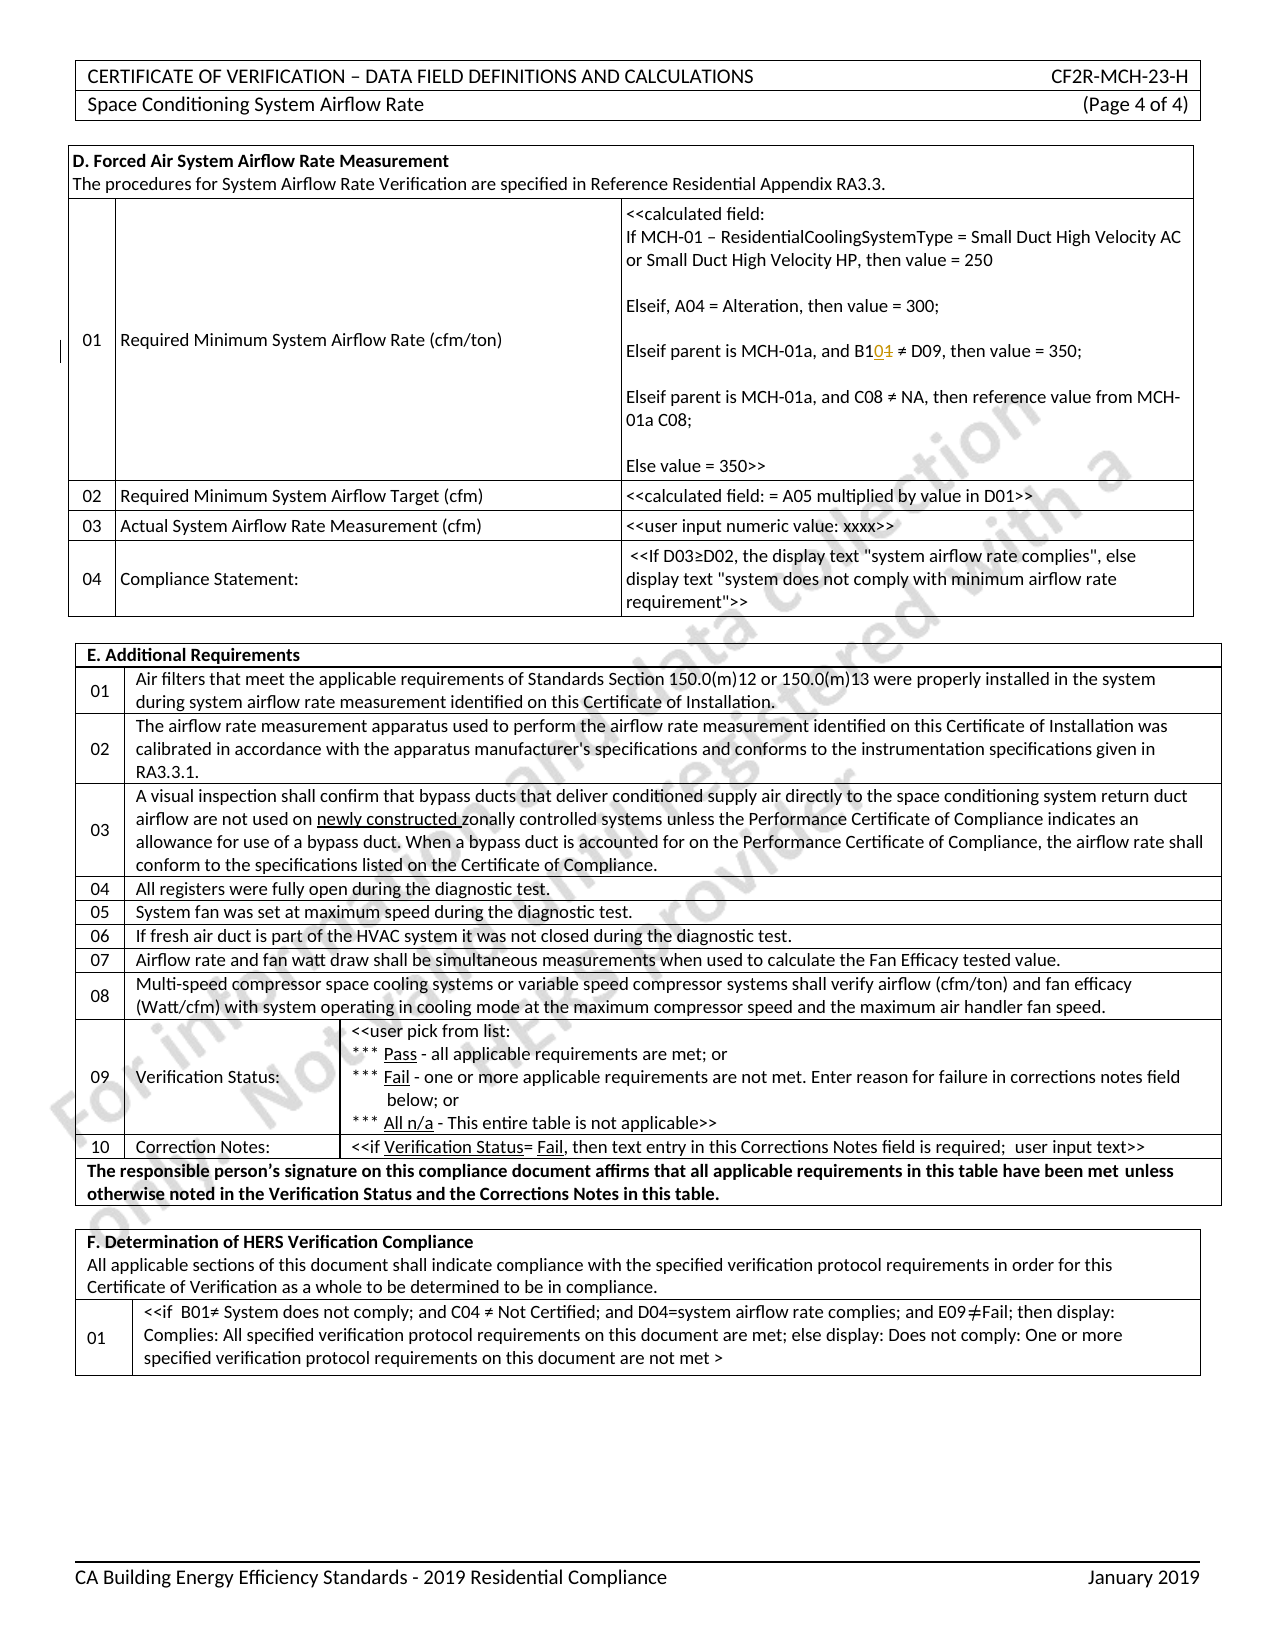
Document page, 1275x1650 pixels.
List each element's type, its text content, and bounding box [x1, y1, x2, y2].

table_cell Required Minimum System Airflow Rate (cfm/ton) [116, 199, 621, 480]
table_cell 04 [69, 541, 115, 616]
table_cell 01 [69, 199, 115, 480]
table_cell 05 [76, 901, 124, 924]
table_cell 03 [69, 511, 115, 540]
table_cell <<calculated field: If MCH-01 – ResidentialCoolingSystemType = Small Duct High Velocity AC or Small Duct High Velocity HP, then value = 250 Elseif, A04 = Alteration, then value = 300; Elseif parent is MCH-01a, and B1 ≠ D09, then value = 350; Elseif parent is MCH-01a, and C08 ≠ NA, then reference value from MCH-01a C08; Else value = 350>> [622, 199, 1193, 480]
table_cell 10 [76, 1135, 124, 1158]
table_cell <<calculated field: = A05 multiplied by value in D01>> [622, 481, 1193, 510]
table_cell <<If D03≥D02, the display text "system airflow rate complies", else display text "system does not comply with minimum airflow rate requirement">> [622, 541, 1193, 616]
table_cell 01 [76, 1300, 132, 1375]
table_cell 03 [76, 784, 124, 876]
table_cell 02 [76, 714, 124, 783]
table_cell If fresh air duct is part of the HVAC system it was not closed during the diagnostic test. [125, 925, 1221, 948]
table_cell 04 [76, 877, 124, 900]
table_cell Verification Status: [125, 1020, 339, 1134]
table_cell <<if B01≠ System does not comply; and C04 ≠ Not Certified; and D04=system airflow rate complies; and E09≠Fail; then display: Complies: All specified verification protocol requirements on this document are met; else display: Does not comply: One or more specified verification protocol requirements on this document are not met > [133, 1300, 1200, 1375]
table_cell All registers were fully open during the diagnostic test. [125, 877, 1221, 900]
table_header F. Determination of HERS Verification Compliance All applicable sections of this document shall indicate compliance with the specified verification protocol requirements in order for this Certificate of Verification as a whole to be determined to be in compliance. [76, 1230, 1200, 1299]
table_cell 09 [76, 1020, 124, 1134]
table_cell Correction Notes: [125, 1135, 339, 1158]
table_cell 02 [69, 481, 115, 510]
table_header D. Forced Air System Airflow Rate Measurement The procedures for System Airflow Rate Verification are specified in Reference Residential Appendix RA3.3. [69, 146, 1193, 198]
table_cell Airflow rate and fan watt draw shall be simultaneous measurements when used to calculate the Fan Efficacy tested value. [125, 949, 1221, 972]
table_header E. Additional Requirements [76, 644, 1221, 666]
table_cell A visual inspection shall confirm that bypass ducts that deliver conditioned supply air directly to the space conditioning system return duct airflow are not used on newly constructed zonally controlled systems unless the Performance Certificate of Compliance indicates an allowance for use of a bypass duct. When a bypass duct is accounted for on the Performance Certificate of Compliance, the airflow rate shall conform to the specifications listed on the Certificate of Compliance. [125, 784, 1221, 876]
table_cell Compliance Statement: [116, 541, 621, 616]
table_cell 06 [76, 925, 124, 948]
table_cell <<if Verification Status= Fail, then text entry in this Corrections Notes field is required; user input text>> [341, 1135, 1221, 1158]
table_cell Multi-speed compressor space cooling systems or variable speed compressor systems shall verify airflow (cfm/ton) and fan efficacy (Watt/cfm) with system operating in cooling mode at the maximum compressor speed and the maximum air handler fan speed. [125, 973, 1221, 1018]
table_cell Actual System Airflow Rate Measurement (cfm) [116, 511, 621, 540]
table_cell The responsible person’s signature on this compliance document affirms that all applicable requirements in this table have been met unless otherwise noted in the Verification Status and the Corrections Notes in this table. [76, 1159, 1221, 1205]
table_cell System fan was set at maximum speed during the diagnostic test. [125, 901, 1221, 924]
table_cell <<user pick from list: *** Pass - all applicable requirements are met; or *** Fail - one or more applicable requirements are not met. Enter reason for failure in corrections notes field below; or *** All n/a - This entire table is not applicable>> [341, 1020, 1221, 1134]
table_cell The airflow rate measurement apparatus used to perform the airflow rate measurement identified on this Certificate of Installation was calibrated in accordance with the apparatus manufacturer's specifications and conforms to the instrumentation specifications given in RA3.3.1. [125, 714, 1221, 783]
table_cell 01 [76, 668, 124, 713]
table_cell <<user input numeric value: xxxx>> [622, 511, 1193, 540]
table_cell 07 [76, 949, 124, 972]
table_cell Air filters that meet the applicable requirements of Standards Section 150.0(m)12 or 150.0(m)13 were properly installed in the system during system airflow rate measurement identified on this Certificate of Installation. [125, 668, 1221, 713]
table_cell Required Minimum System Airflow Target (cfm) [116, 481, 621, 510]
table_cell 08 [76, 973, 124, 1018]
